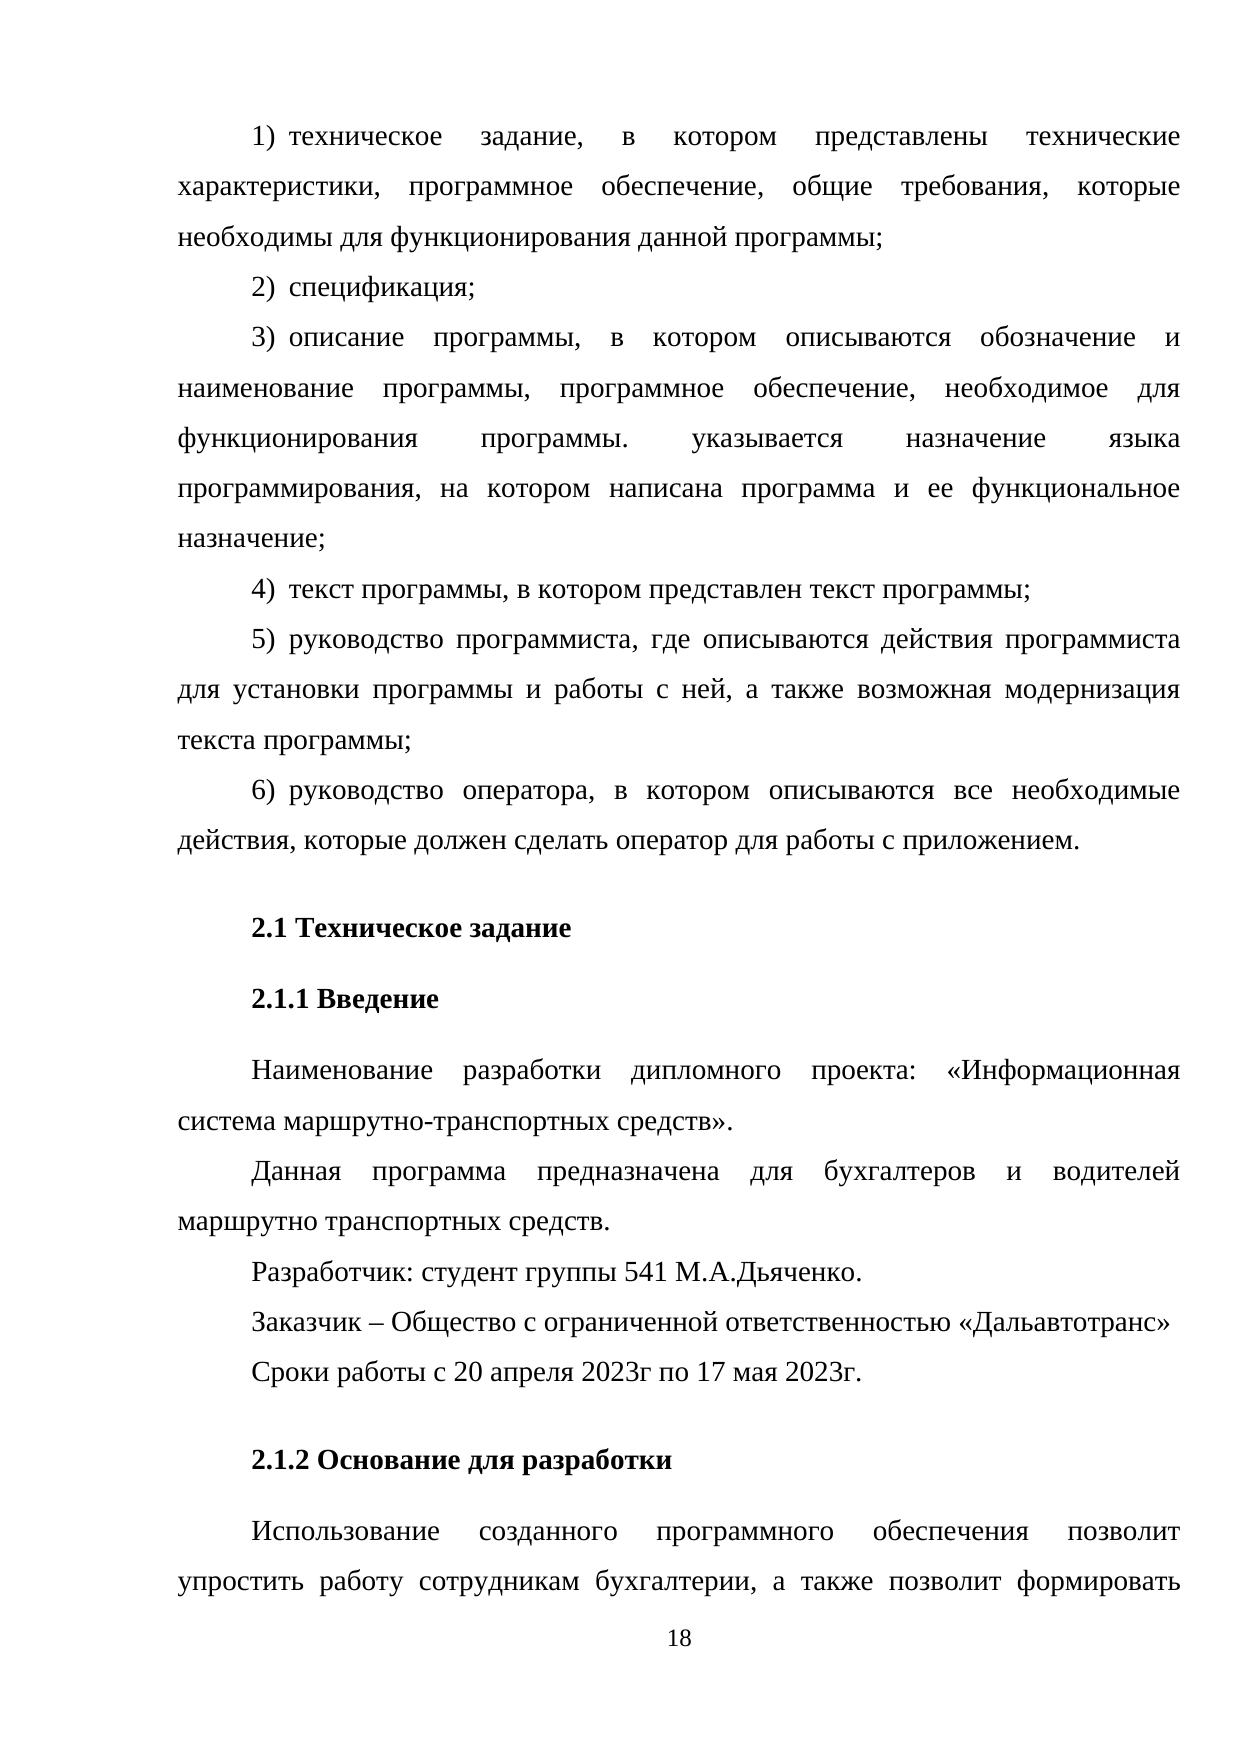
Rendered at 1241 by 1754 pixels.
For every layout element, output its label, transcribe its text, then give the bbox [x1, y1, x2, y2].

text Наименование разработки дипломного проекта: «Информационная система маршрутно-транспортных средств». [177, 1052, 1181, 1136]
subtitle 2.1.2 Основание для разработки [177, 1442, 1181, 1476]
list спецификация; [177, 269, 1181, 303]
list техническое задание, в котором представлены технические характеристики, программное обеспечение, общие требования, которые необходимы для функционирования данной программы; [177, 118, 1181, 252]
text Данная программа предназначена для бухгалтеров и водителей маршрутно транспортных средств. [177, 1153, 1181, 1237]
list руководство программиста, где описываются действия программиста для установки программы и работы с ней, а также возможная модернизация текста программы; [177, 621, 1181, 755]
text Разработчик: студент группы 541 М.А.Дьяченко. [177, 1254, 1181, 1287]
list описание программы, в котором описываются обозначение и наименование программы, программное обеспечение, необходимое для функционирования программы. указывается назначение языка программирования, на котором написана программа и ее функциональное назначение; [177, 319, 1181, 554]
subtitle 2.1.1 Введение [177, 981, 1181, 1015]
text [177, 1513, 1181, 1597]
subtitle 2.1 Техническое задание [177, 910, 1181, 944]
text Сроки работы с 20 апреля 2023г по 17 мая 2023г. [177, 1354, 1181, 1388]
list текст программы, в котором представлен текст программы; [177, 571, 1181, 604]
text Заказчик – Общество с ограниченной ответственностью «Дальавтотранс» [177, 1304, 1181, 1337]
list руководство оператора, в котором описываются все необходимые действия, которые должен сделать оператор для работы с приложением. [177, 772, 1181, 856]
